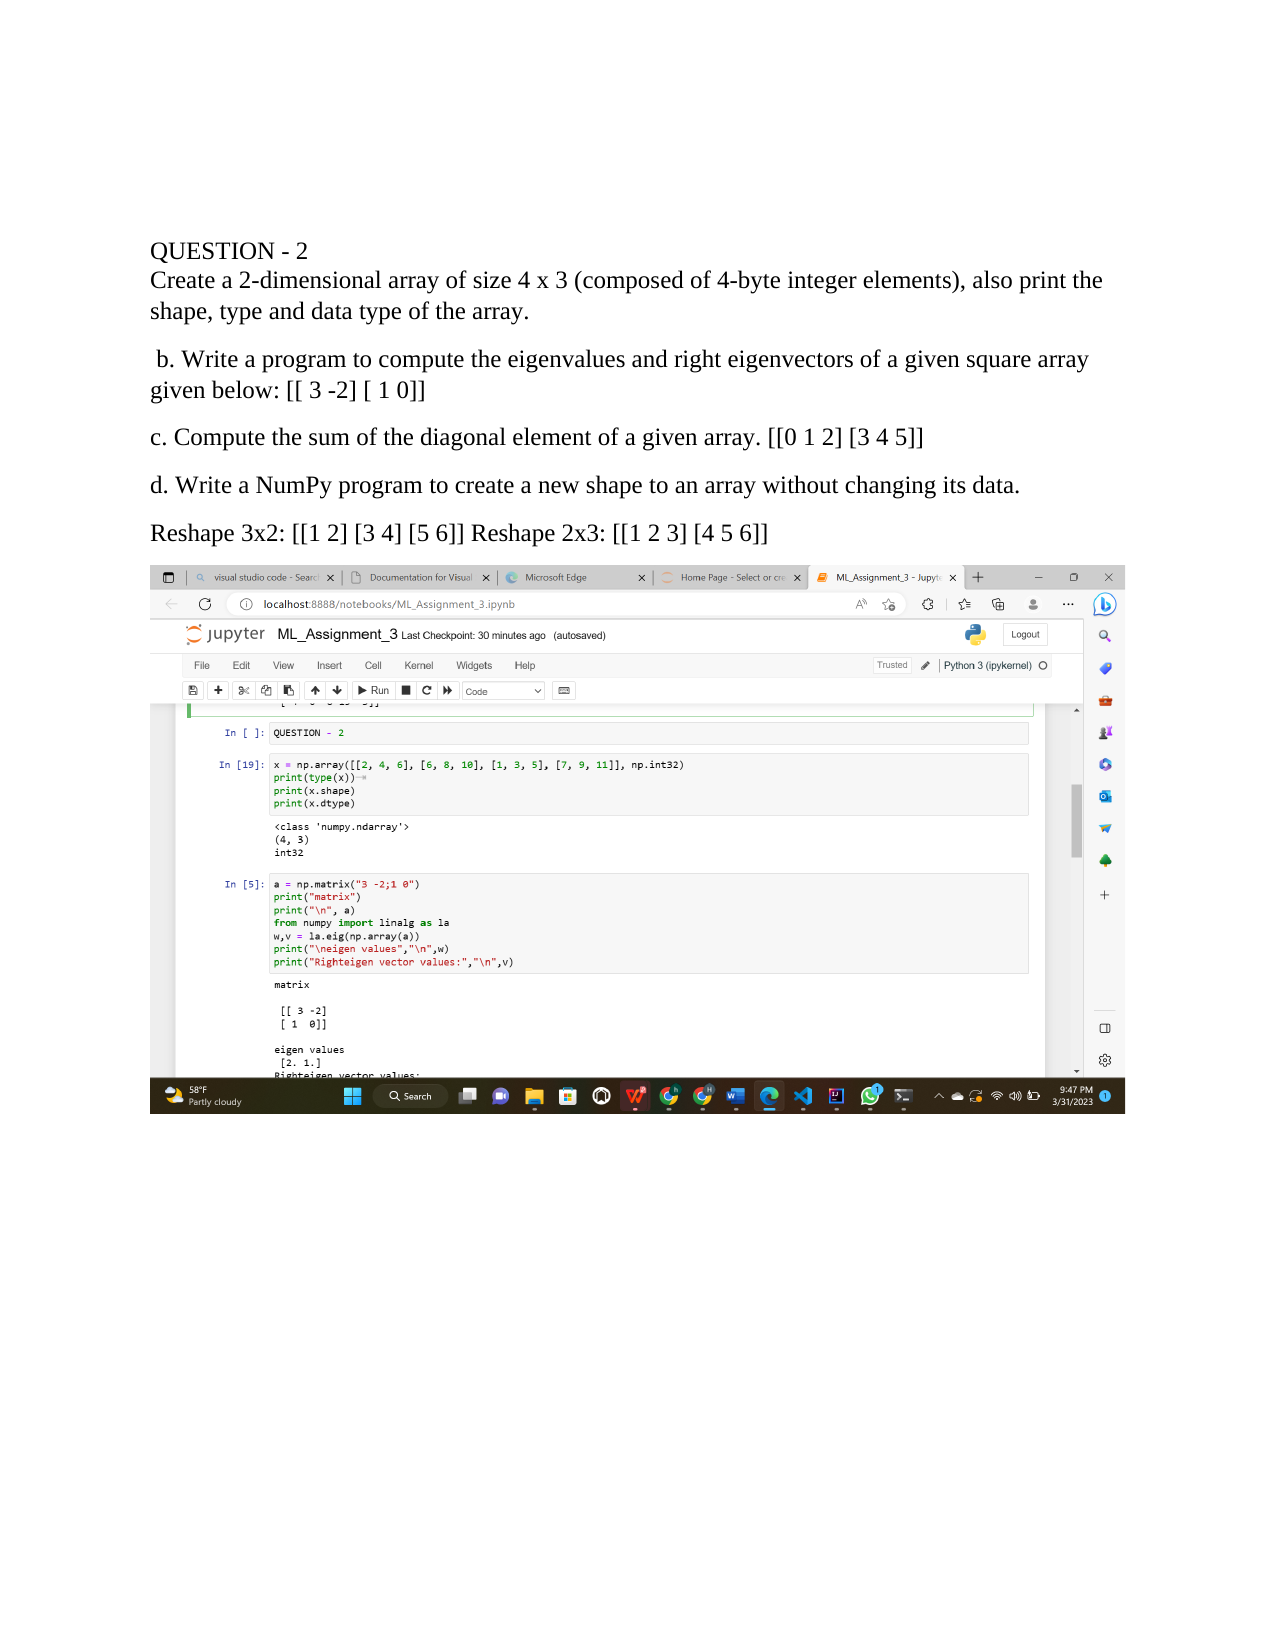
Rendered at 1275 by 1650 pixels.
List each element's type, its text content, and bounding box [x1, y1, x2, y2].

text QUESTION - 2 [150, 236, 1125, 265]
text d. Write a NumPy program to create a new shape to an array without changing its data. [150, 470, 1125, 499]
text c. Compute the sum of the diagonal element of a given array. [[0 1 2] [3 4 5]] [150, 422, 1125, 451]
text Reshape 3x2: [[1 2] [3 4] [5 6]] Reshape 2x3: [[1 2 3] [4 5 6]] [150, 518, 1125, 547]
text b. Write a program to compute the eigenvalues and right eigenvectors of a given square array given below: [[ 3 -2] [ 1 0]] [150, 344, 1125, 403]
picture [150, 565, 1125, 1114]
text Create a 2-dimensional array of size 4 x 3 (composed of 4-byte integer elements), also print the shape, type and data type of the array. [150, 265, 1125, 325]
